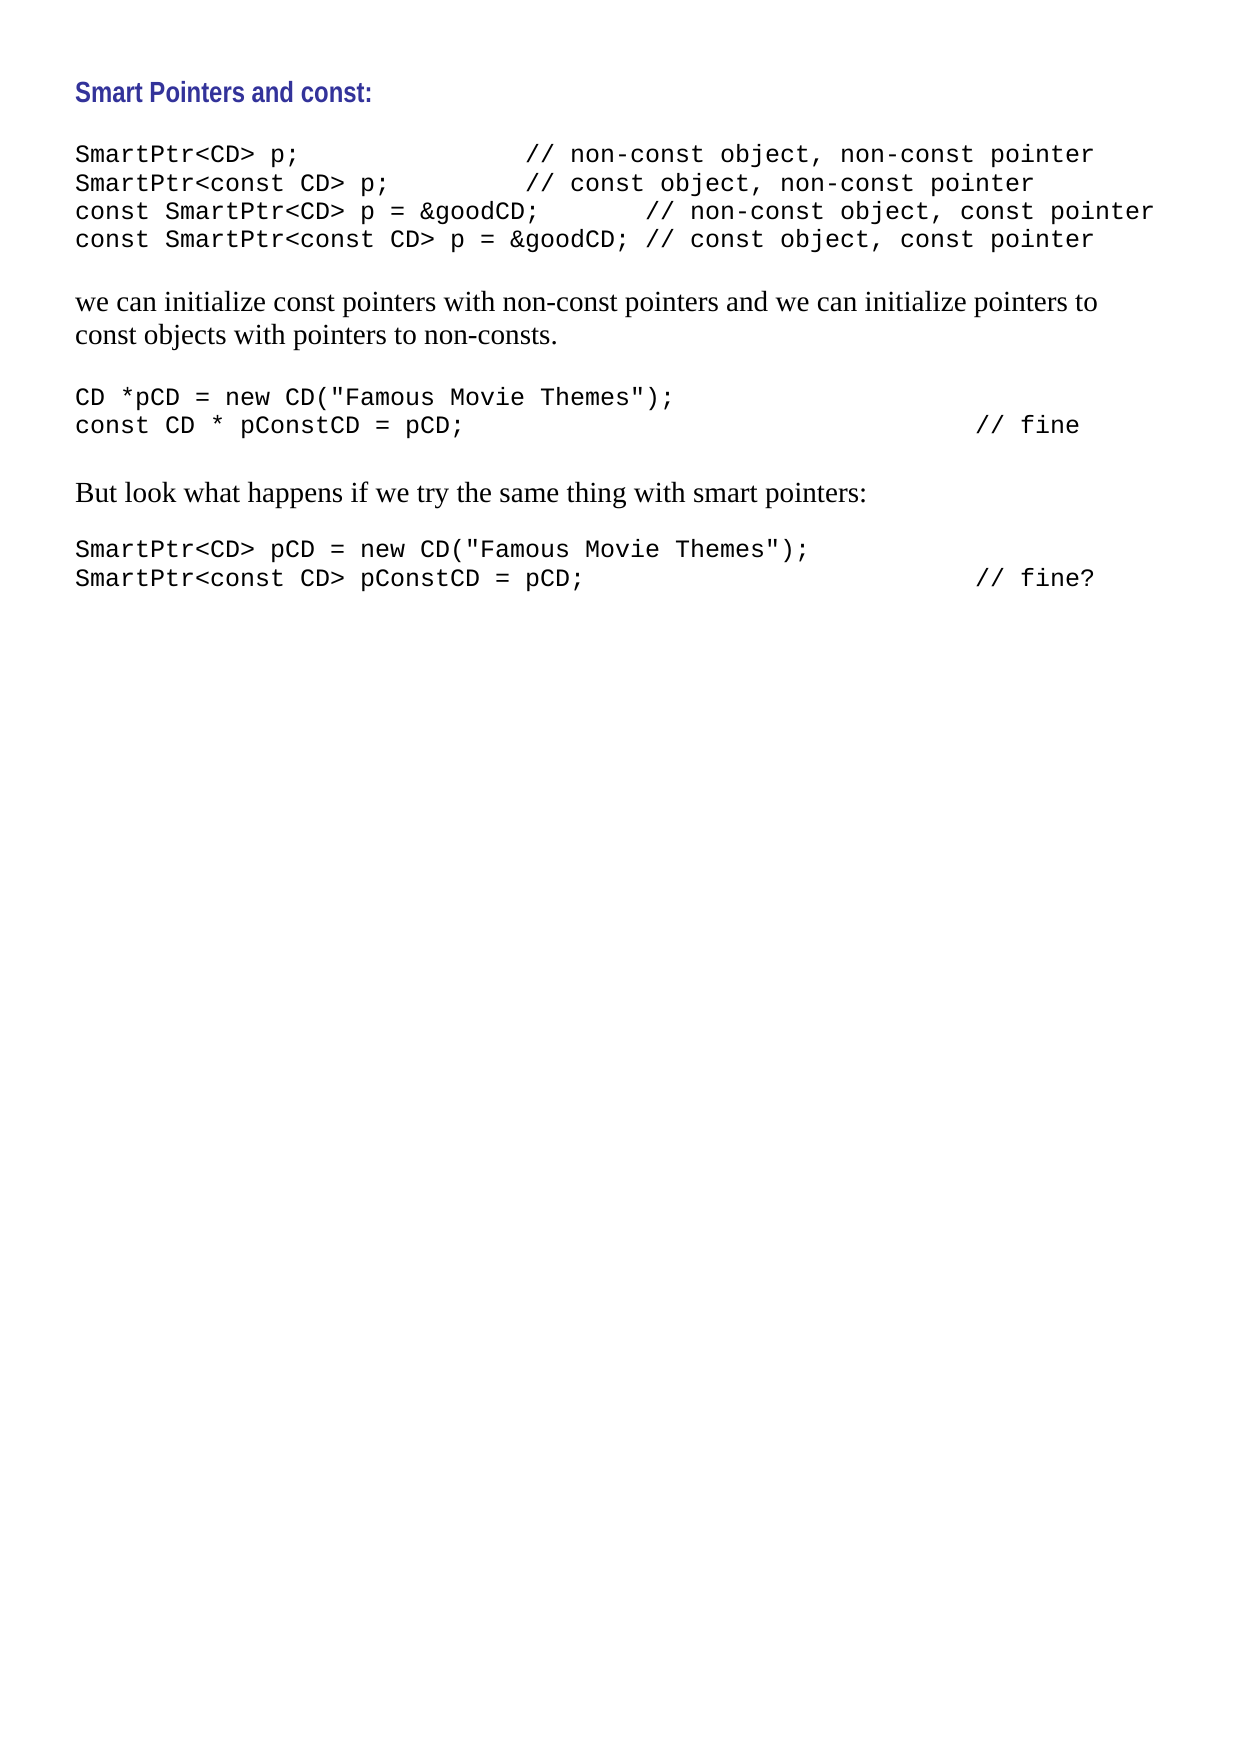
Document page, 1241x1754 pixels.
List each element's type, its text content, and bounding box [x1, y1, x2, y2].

text But look what happens if we try the same thing with smart pointers: [75, 475, 1165, 508]
text SmartPtr<const CD> pConstCD = pCD; // fine? [75, 565, 1165, 594]
text const SmartPtr<CD> p = &goodCD; // non-const object, const pointer [75, 198, 1165, 227]
text Smart Pointers and const: [75, 75, 1165, 108]
text CD *pCD = new CD("Famous Movie Themes"); [75, 384, 1165, 413]
text const SmartPtr<const CD> p = &goodCD; // const object, const pointer [75, 227, 1165, 255]
text const CD * pConstCD = pCD; // fine [75, 413, 1165, 441]
text SmartPtr<const CD> p; // const object, non-const pointer [75, 170, 1165, 198]
text SmartPtr<CD> p; // non-const object, non-const pointer [75, 142, 1165, 170]
text we can initialize const pointers with non-const pointers and we can initialize pointers to const objects with pointers to non-consts. [75, 284, 1165, 351]
text SmartPtr<CD> pCD = new CD("Famous Movie Themes"); [75, 537, 1165, 565]
